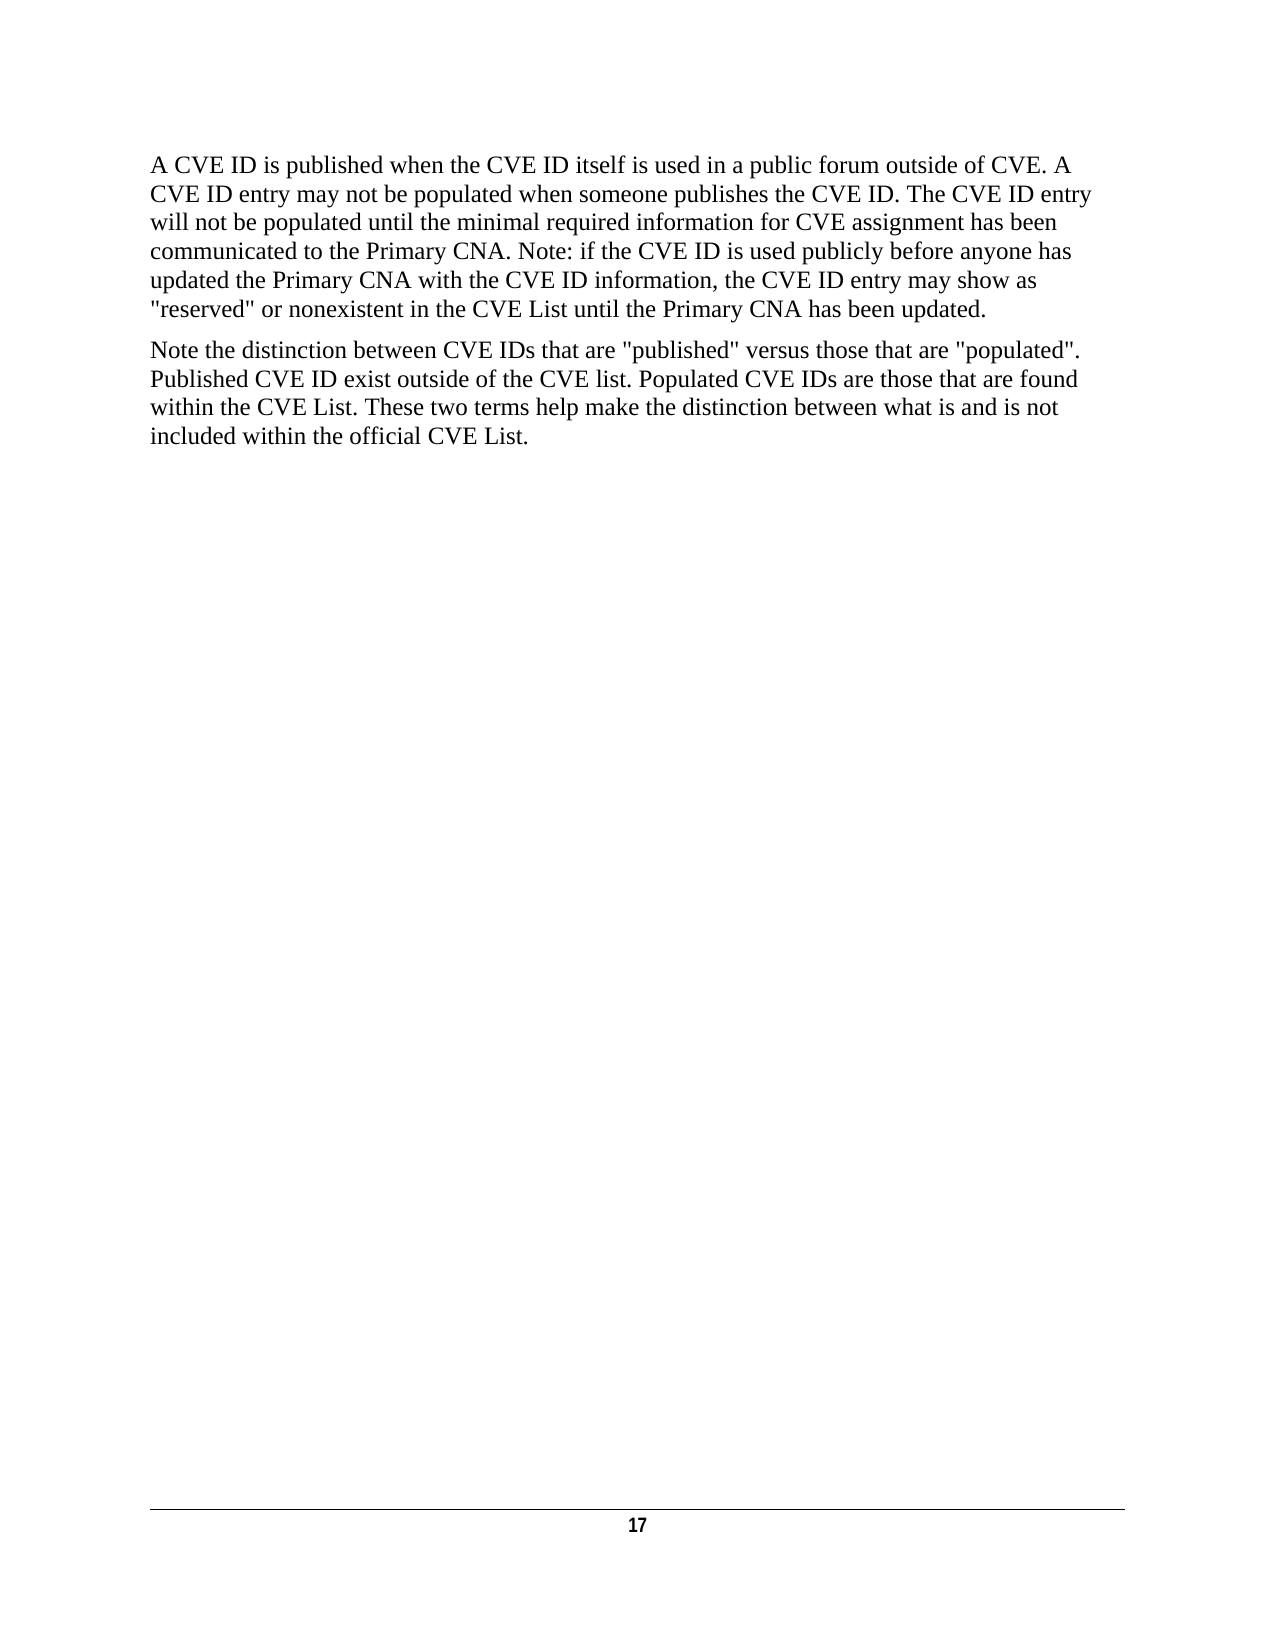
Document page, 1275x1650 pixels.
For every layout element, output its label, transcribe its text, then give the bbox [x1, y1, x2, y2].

text Note the distinction between CVE IDs that are "published" versus those that are "populated". Published CVE ID exist outside of the CVE list. Populated CVE IDs are those that are found within the CVE List. These two terms help make the distinction between what is and is not included within the official CVE List. [150, 335, 1125, 450]
text A CVE ID is published when the CVE ID itself is used in a public forum outside of CVE. A CVE ID entry may not be populated when someone publishes the CVE ID. The CVE ID entry will not be populated until the minimal required information for CVE assignment has been communicated to the Primary CNA. Note: if the CVE ID is used publicly before anyone has updated the Primary CNA with the CVE ID information, the CVE ID entry may show as "reserved" or nonexistent in the CVE List until the Primary CNA has been updated. [150, 150, 1125, 322]
